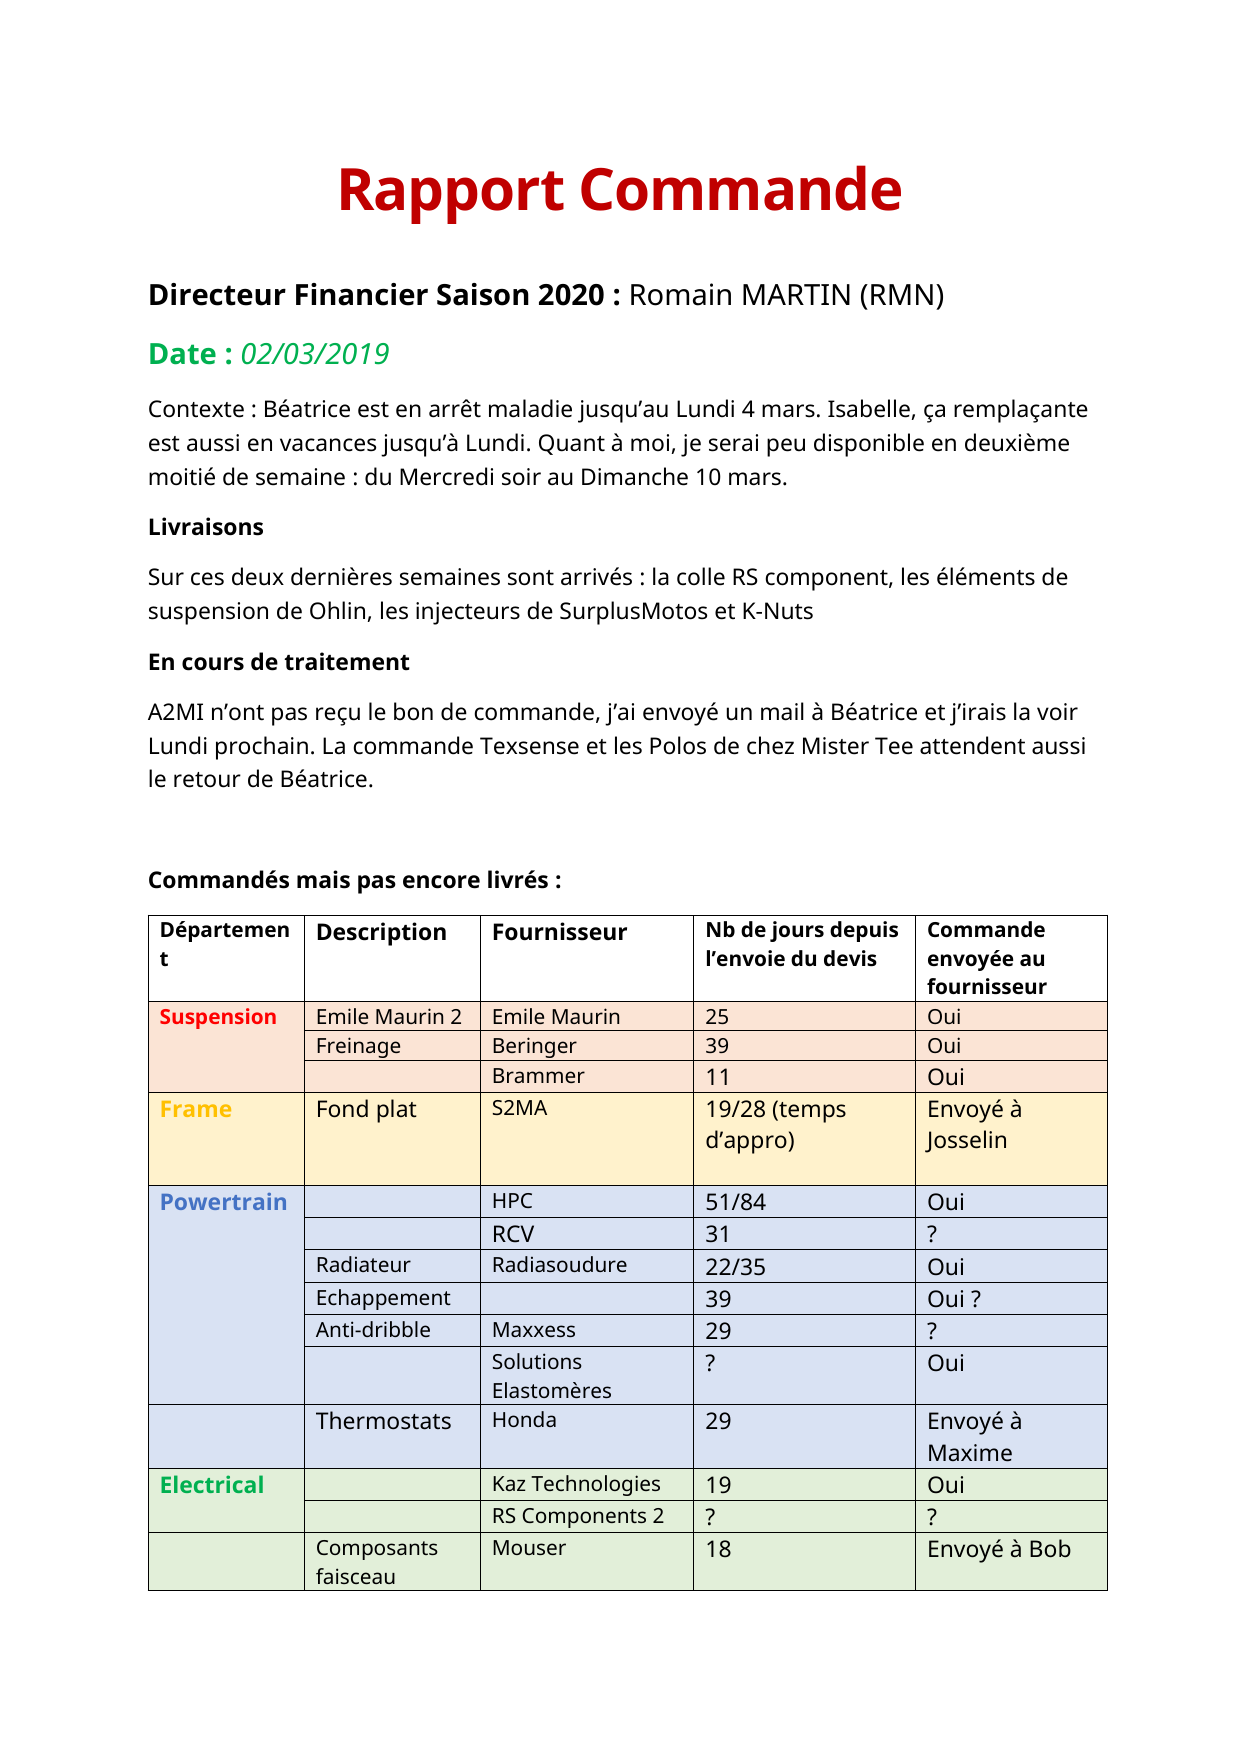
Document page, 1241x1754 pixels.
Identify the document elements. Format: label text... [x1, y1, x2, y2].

table_cell Radiasoudure [481, 1250, 693, 1282]
table_cell Oui [916, 1250, 1107, 1282]
table_cell 18 [694, 1533, 915, 1590]
text Sur ces deux dernières semaines sont arrivés : la colle RS component, les éléments de suspension de Ohlin, les injecteurs de SurplusMotos et K-Nuts [148, 561, 1093, 626]
table_cell Emile Maurin 2 [305, 1002, 480, 1030]
table_cell Kaz Technologies [481, 1469, 693, 1500]
table_cell 25 [694, 1002, 915, 1030]
table_header Nb de jours depuis l’envoie du devis [694, 916, 915, 1001]
text Commandés mais pas encore livrés : [148, 864, 1093, 895]
table_cell 29 [694, 1315, 915, 1346]
table_cell Envoyé à Josselin [916, 1093, 1107, 1185]
table_cell Anti-dribble [305, 1315, 480, 1346]
table_cell ? [694, 1501, 915, 1532]
table_cell Composants faisceau [305, 1533, 480, 1590]
table_cell Honda [481, 1405, 693, 1468]
table_cell Envoyé à Maxime [916, 1405, 1107, 1468]
table_cell Oui [916, 1061, 1107, 1092]
table_cell Oui [916, 1347, 1107, 1404]
table_cell ? [916, 1315, 1107, 1346]
table_cell 11 [694, 1061, 915, 1092]
text Contexte : Béatrice est en arrêt maladie jusqu’au Lundi 4 mars. Isabelle, ça remplaçante est aussi en vacances jusqu’à Lundi. Quant à moi, je serai peu disponible en deuxième moitié de semaine : du Mercredi soir au Dimanche 10 mars. [148, 393, 1093, 492]
table_cell Freinage [305, 1031, 480, 1060]
table_cell Brammer [481, 1061, 693, 1092]
table_cell 19/28 (temps d’appro) [694, 1093, 915, 1185]
table_cell HPC [481, 1186, 693, 1217]
table_cell Oui [916, 1002, 1107, 1030]
table_cell Electrical [149, 1469, 304, 1532]
table_cell 39 [694, 1283, 915, 1314]
table_cell Mouser [481, 1533, 693, 1590]
table_header Département [149, 916, 304, 1001]
table_cell Suspension [149, 1002, 304, 1092]
table_cell 39 [694, 1031, 915, 1060]
text Directeur Financier Saison 2020 : Romain MARTIN (RMN) [148, 274, 1093, 314]
table_cell [305, 1347, 480, 1404]
table_cell RCV [481, 1218, 693, 1249]
table_cell 29 [694, 1405, 915, 1468]
table_cell [149, 1533, 304, 1590]
table_header Description [305, 916, 480, 1001]
text En cours de traitement [148, 645, 1093, 677]
table_header Commande envoyée au fournisseur [916, 916, 1107, 1001]
table_cell ? [916, 1218, 1107, 1249]
table_cell Radiateur [305, 1250, 480, 1282]
table_cell Oui [916, 1469, 1107, 1500]
table_cell Emile Maurin [481, 1002, 693, 1030]
table_cell Powertrain [149, 1186, 304, 1404]
table_cell 22/35 [694, 1250, 915, 1282]
text Date : 02/03/2019 [148, 333, 1093, 373]
table_cell [481, 1283, 693, 1314]
text A2MI n’ont pas reçu le bon de commande, j’ai envoyé un mail à Béatrice et j’irais la voir Lundi prochain. La commande Texsense et les Polos de chez Mister Tee attendent aussi le retour de Béatrice. [148, 696, 1093, 794]
table_cell [149, 1405, 304, 1468]
table_cell S2MA [481, 1093, 693, 1185]
table_cell Thermostats [305, 1405, 480, 1468]
table_cell Frame [149, 1093, 304, 1185]
table_cell [305, 1469, 480, 1500]
table_cell ? [916, 1501, 1107, 1532]
table_cell 31 [694, 1218, 915, 1249]
table_cell Oui ? [916, 1283, 1107, 1314]
table_cell Oui [916, 1186, 1107, 1217]
table_cell [305, 1061, 480, 1092]
table_cell 51/84 [694, 1186, 915, 1217]
table_cell ? [694, 1347, 915, 1404]
title Rapport Commande [148, 148, 1093, 227]
table_cell RS Components 2 [481, 1501, 693, 1532]
table_header Fournisseur [481, 916, 693, 1001]
table_cell Solutions Elastomères [481, 1347, 693, 1404]
table_cell Oui [916, 1031, 1107, 1060]
table_cell 19 [694, 1469, 915, 1500]
table_cell [305, 1218, 480, 1249]
table_cell Beringer [481, 1031, 693, 1060]
text Livraisons [148, 511, 1093, 542]
table_cell Fond plat [305, 1093, 480, 1185]
table_cell Maxxess [481, 1315, 693, 1346]
table_cell Envoyé à Bob [916, 1533, 1107, 1590]
table_cell Echappement [305, 1283, 480, 1314]
table_cell [305, 1501, 480, 1532]
table_cell [305, 1186, 480, 1217]
